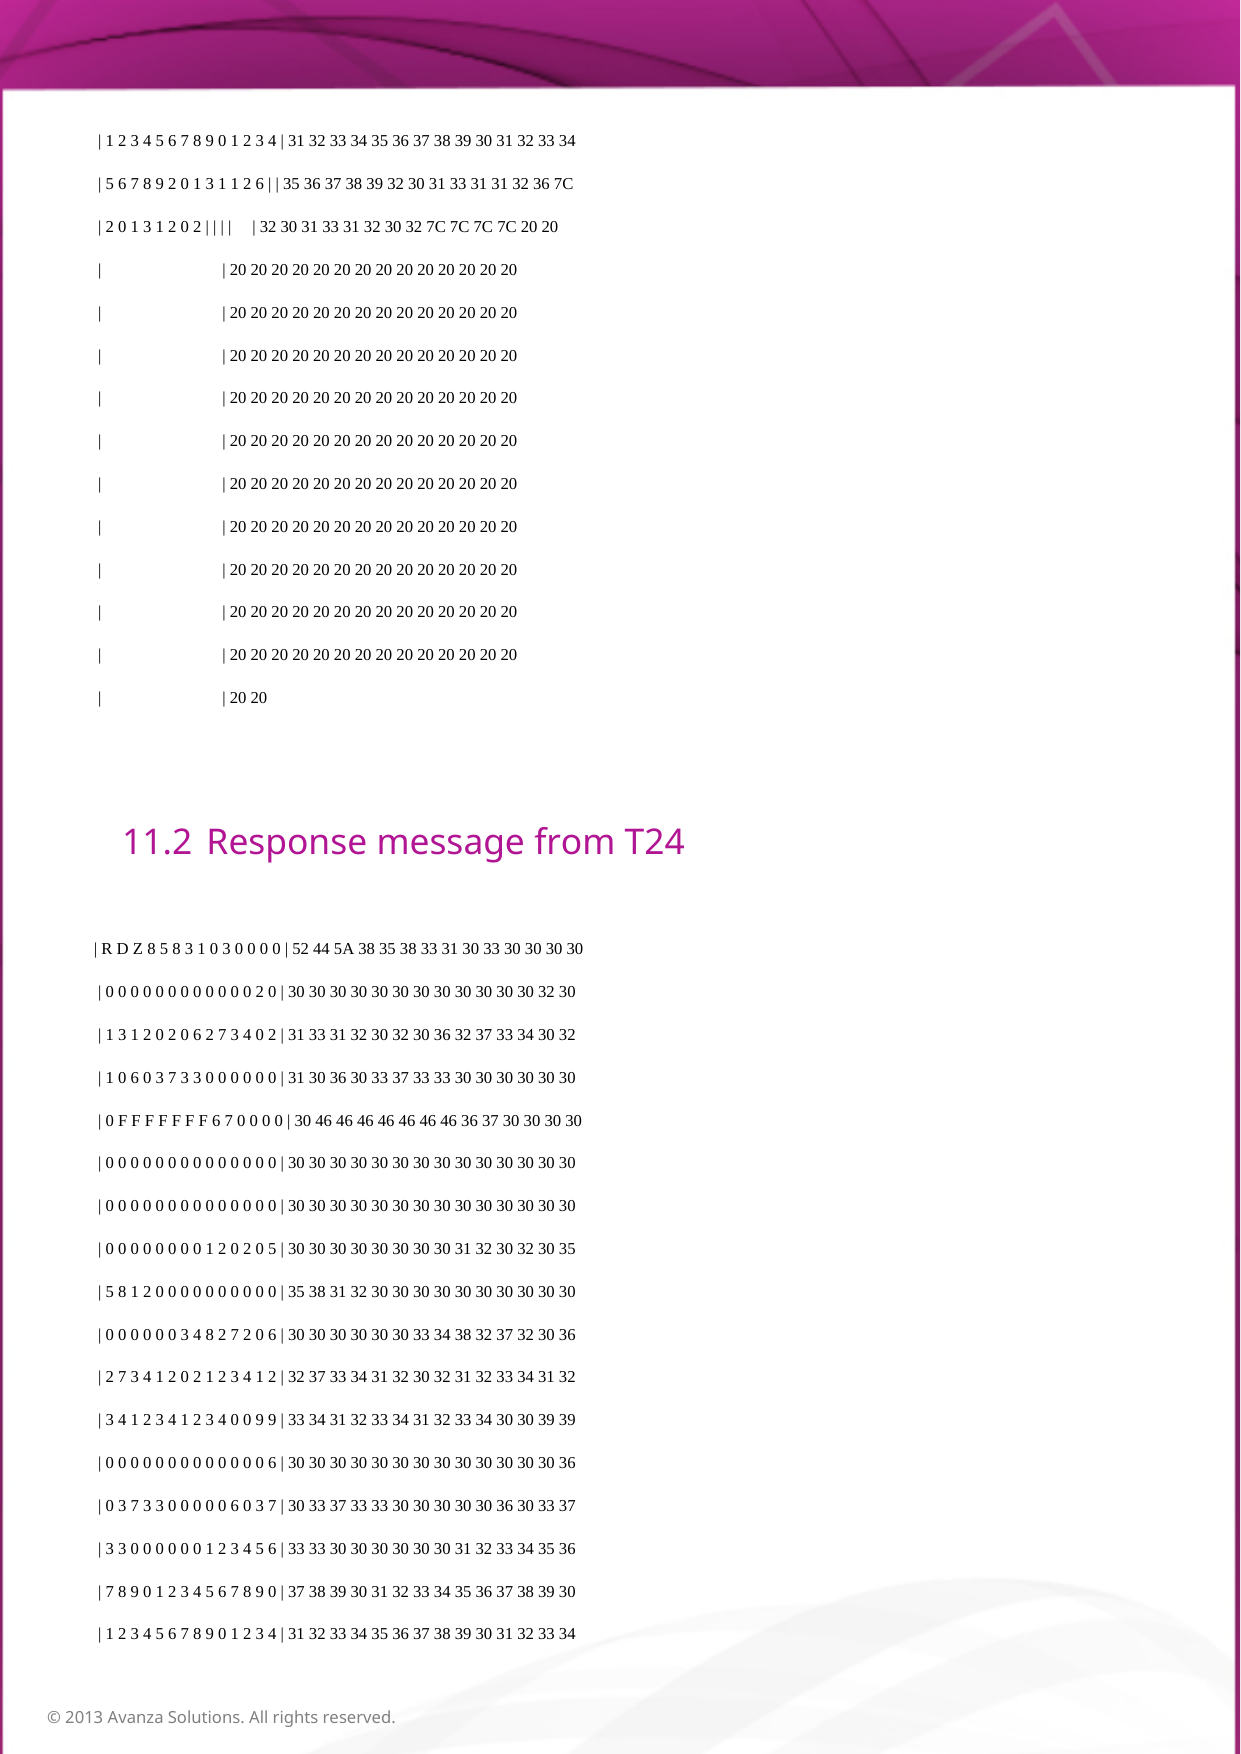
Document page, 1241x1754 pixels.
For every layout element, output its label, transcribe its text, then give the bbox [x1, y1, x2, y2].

text | 0 0 0 0 0 0 0 0 1 2 0 2 0 5 | 30 30 30 30 30 30 30 30 31 32 30 32 30 35 [94, 1239, 1162, 1258]
text | 0 F F F F F F F 6 7 0 0 0 0 | 30 46 46 46 46 46 46 46 36 37 30 30 30 30 [94, 1110, 1162, 1129]
text | | 20 20 20 20 20 20 20 20 20 20 20 20 20 20 [94, 260, 1162, 279]
text | | 20 20 20 20 20 20 20 20 20 20 20 20 20 20 [94, 345, 1162, 364]
text Response message from T24 [122, 816, 1162, 864]
text | 0 0 0 0 0 0 0 0 0 0 0 0 0 6 | 30 30 30 30 30 30 30 30 30 30 30 30 30 36 [94, 1453, 1162, 1472]
text | | 20 20 20 20 20 20 20 20 20 20 20 20 20 20 [94, 431, 1162, 450]
text | | 20 20 20 20 20 20 20 20 20 20 20 20 20 20 [94, 602, 1162, 621]
text | | 20 20 20 20 20 20 20 20 20 20 20 20 20 20 [94, 388, 1162, 407]
text | 7 8 9 0 1 2 3 4 5 6 7 8 9 0 | 37 38 39 30 31 32 33 34 35 36 37 38 39 30 [94, 1581, 1162, 1601]
text | R D Z 8 5 8 3 1 0 3 0 0 0 0 | 52 44 5A 38 35 38 33 31 30 33 30 30 30 30 [94, 939, 1162, 958]
text | 5 6 7 8 9 2 0 1 3 1 1 2 6 | | 35 36 37 38 39 32 30 31 33 31 31 32 36 7C [94, 174, 1162, 193]
text | 5 8 1 2 0 0 0 0 0 0 0 0 0 0 | 35 38 31 32 30 30 30 30 30 30 30 30 30 30 [94, 1282, 1162, 1301]
text | 0 3 7 3 3 0 0 0 0 0 6 0 3 7 | 30 33 37 33 33 30 30 30 30 30 36 30 33 37 [94, 1496, 1162, 1515]
text | | 20 20 [94, 688, 1162, 707]
text | 1 2 3 4 5 6 7 8 9 0 1 2 3 4 | 31 32 33 34 35 36 37 38 39 30 31 32 33 34 [94, 1624, 1162, 1643]
text | 0 0 0 0 0 0 0 0 0 0 0 0 0 0 | 30 30 30 30 30 30 30 30 30 30 30 30 30 30 [94, 1196, 1162, 1215]
text | 1 0 6 0 3 7 3 3 0 0 0 0 0 0 | 31 30 36 30 33 37 33 33 30 30 30 30 30 30 [94, 1068, 1162, 1087]
text | 3 4 1 2 3 4 1 2 3 4 0 0 9 9 | 33 34 31 32 33 34 31 32 33 34 30 30 39 39 [94, 1410, 1162, 1429]
picture [0, 0, 1241, 1754]
text | 0 0 0 0 0 0 3 4 8 2 7 2 0 6 | 30 30 30 30 30 30 33 34 38 32 37 32 30 36 [94, 1324, 1162, 1344]
text | 1 3 1 2 0 2 0 6 2 7 3 4 0 2 | 31 33 31 32 30 32 30 36 32 37 33 34 30 32 [94, 1025, 1162, 1044]
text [94, 131, 1162, 150]
text | | 20 20 20 20 20 20 20 20 20 20 20 20 20 20 [94, 645, 1162, 664]
text | 3 3 0 0 0 0 0 0 1 2 3 4 5 6 | 33 33 30 30 30 30 30 30 31 32 33 34 35 36 [94, 1538, 1162, 1558]
text | | 20 20 20 20 20 20 20 20 20 20 20 20 20 20 [94, 517, 1162, 536]
text | 0 0 0 0 0 0 0 0 0 0 0 0 2 0 | 30 30 30 30 30 30 30 30 30 30 30 30 32 30 [94, 982, 1162, 1001]
text | 0 0 0 0 0 0 0 0 0 0 0 0 0 0 | 30 30 30 30 30 30 30 30 30 30 30 30 30 30 [94, 1153, 1162, 1172]
text | | 20 20 20 20 20 20 20 20 20 20 20 20 20 20 [94, 302, 1162, 322]
text | | 20 20 20 20 20 20 20 20 20 20 20 20 20 20 [94, 559, 1162, 578]
text | 2 7 3 4 1 2 0 2 1 2 3 4 1 2 | 32 37 33 34 31 32 30 32 31 32 33 34 31 32 [94, 1367, 1162, 1386]
text | | 20 20 20 20 20 20 20 20 20 20 20 20 20 20 [94, 474, 1162, 493]
text | 2 0 1 3 1 2 0 2 | | | | | 32 30 31 33 31 32 30 32 7C 7C 7C 7C 20 20 [94, 217, 1162, 236]
